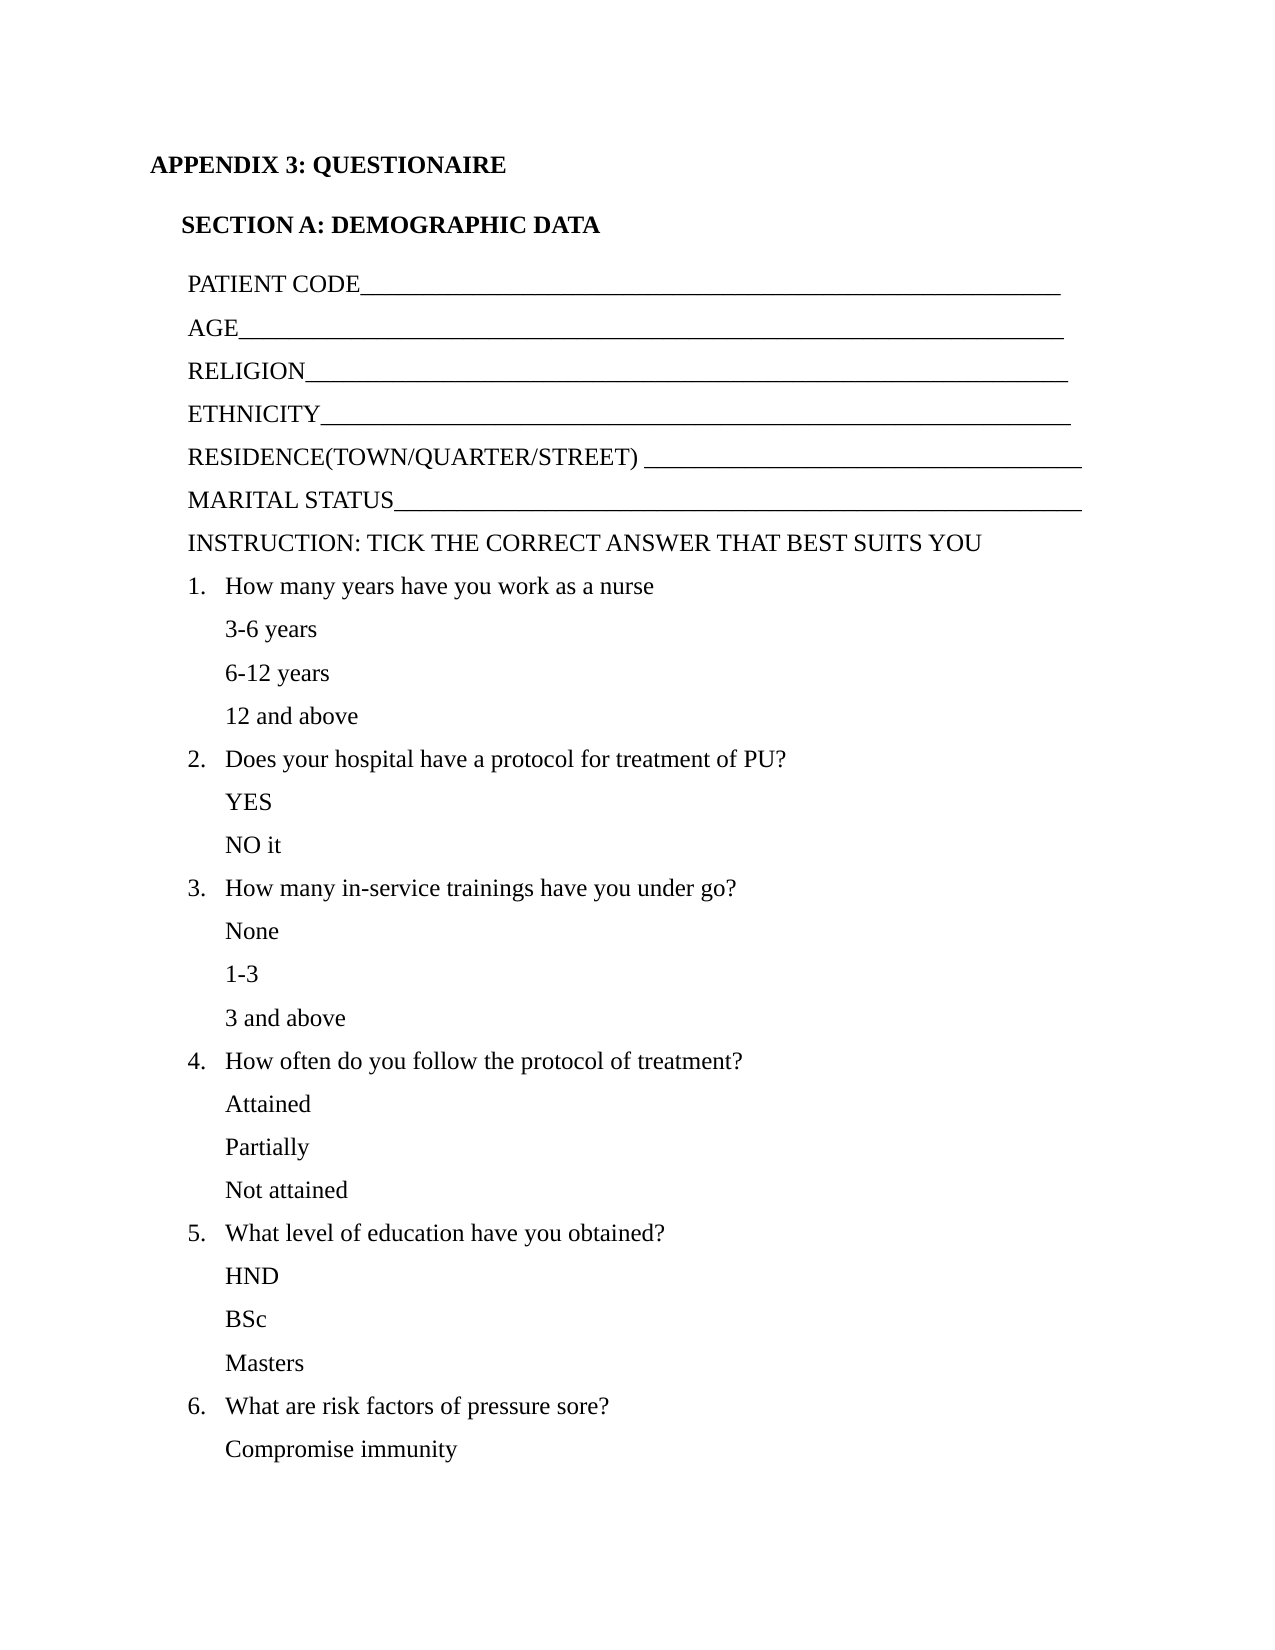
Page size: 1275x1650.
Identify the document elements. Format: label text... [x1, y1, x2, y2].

list None [225, 916, 1125, 945]
list Attained [225, 1089, 1125, 1118]
list BSc [225, 1304, 1125, 1333]
list How many years have you work as a nurse [187, 571, 1125, 600]
list MARITAL STATUS_______________________________________________________ [187, 485, 1125, 514]
list PATIENT CODE________________________________________________________ [187, 269, 1125, 298]
list 6-12 years [225, 658, 1125, 686]
list What level of education have you obtained? [187, 1218, 1125, 1247]
text SECTION A: DEMOGRAPHIC DATA [150, 210, 1125, 238]
text APPENDIX 3: QUESTIONAIRE [150, 150, 1125, 179]
list Partially [225, 1132, 1125, 1161]
list INSTRUCTION: TICK THE CORRECT ANSWER THAT BEST SUITS YOU [187, 528, 1125, 557]
list How often do you follow the protocol of treatment? [187, 1046, 1125, 1074]
list 3-6 years [225, 614, 1125, 643]
list Not attained [225, 1175, 1125, 1204]
list Compromise immunity [225, 1434, 1125, 1463]
list RESIDENCE(TOWN/QUARTER/STREET) ___________________________________ [187, 442, 1125, 471]
list 3 and above [225, 1003, 1125, 1031]
list What are risk factors of pressure sore? [187, 1391, 1125, 1419]
list ETHNICITY____________________________________________________________ [187, 399, 1125, 428]
list NO it [225, 830, 1125, 859]
list AGE__________________________________________________________________ [187, 313, 1125, 341]
list YES [225, 787, 1125, 816]
list Masters [225, 1348, 1125, 1376]
list How many in-service trainings have you under go? [187, 873, 1125, 902]
list 12 and above [225, 701, 1125, 729]
list Does your hospital have a protocol for treatment of PU? [187, 744, 1125, 773]
list RELIGION_____________________________________________________________ [187, 356, 1125, 384]
list HND [225, 1261, 1125, 1290]
list 1-3 [225, 959, 1125, 988]
